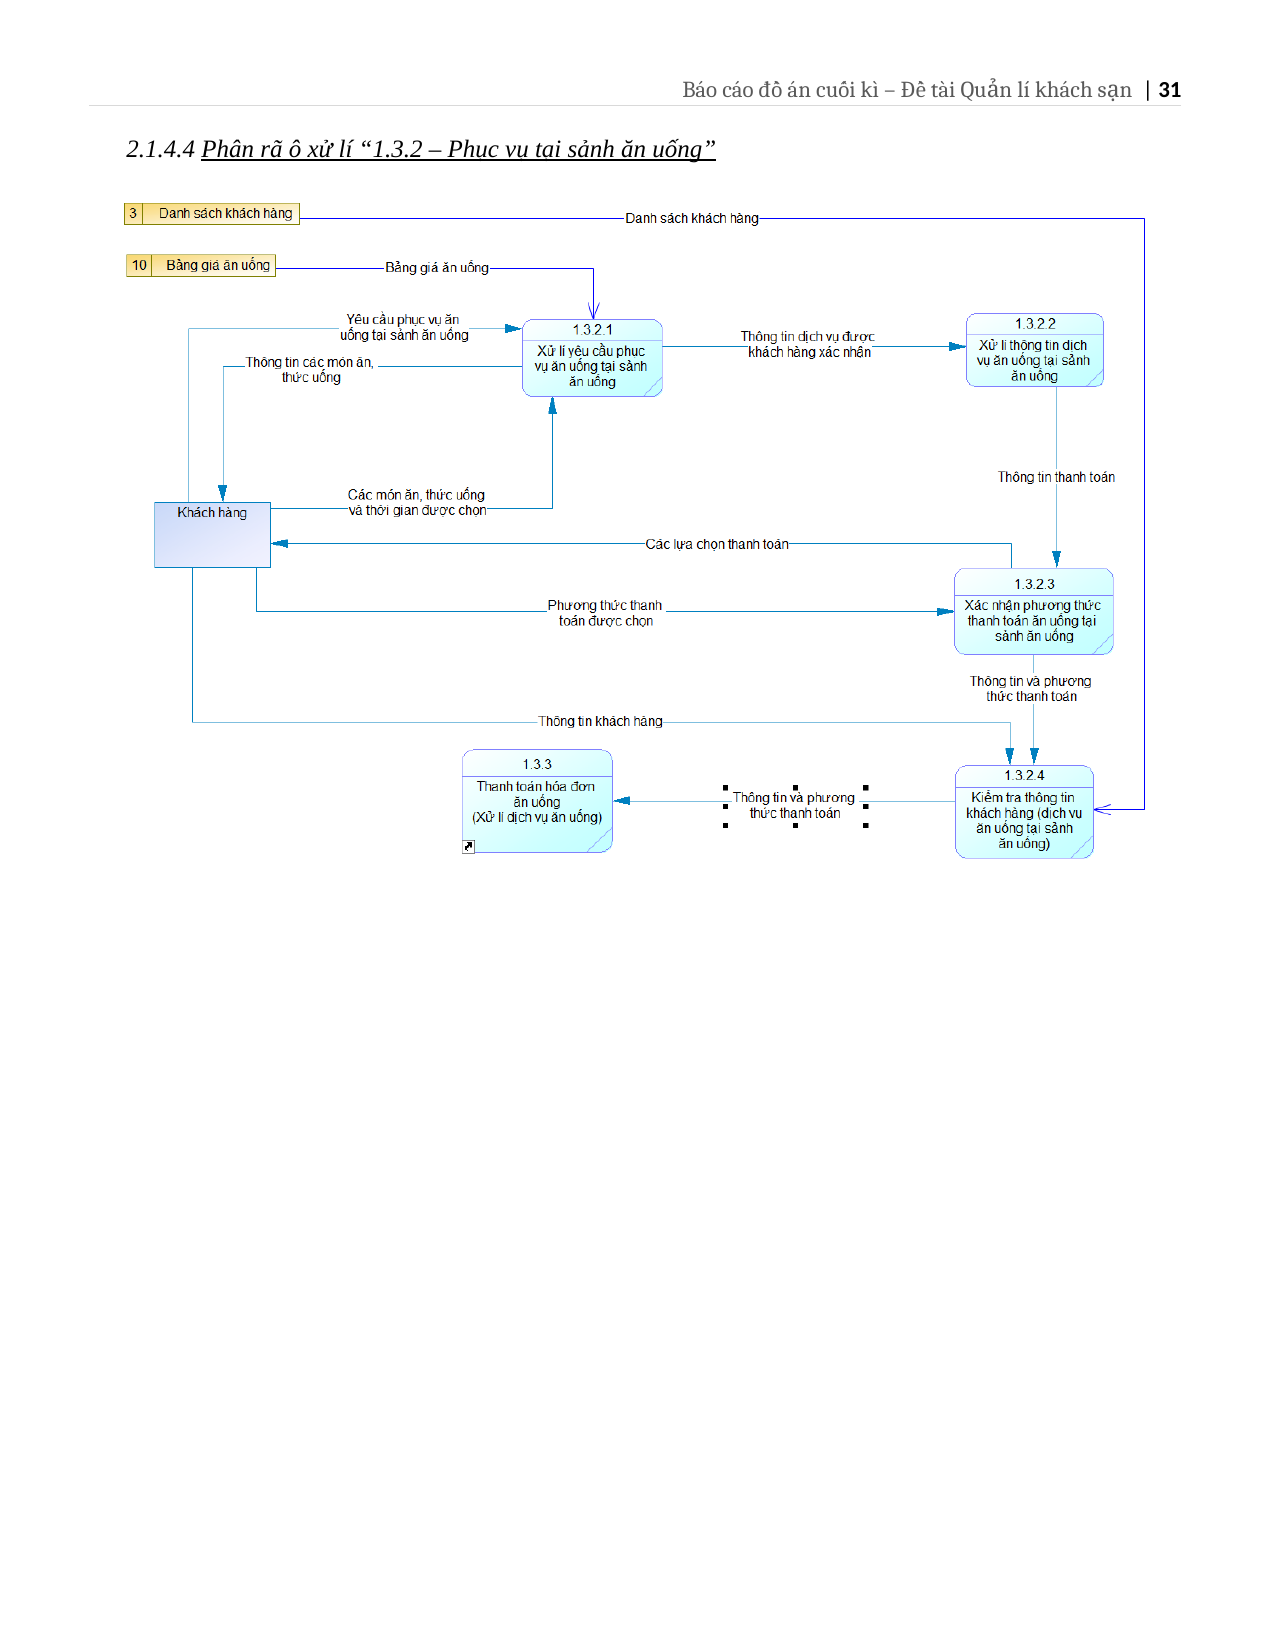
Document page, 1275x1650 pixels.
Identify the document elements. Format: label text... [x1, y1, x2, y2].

picture [109, 192, 1182, 876]
list Phân rã ô xử lí “1.3.2 – Phục vụ tại sảnh ăn uống” [126, 134, 1181, 163]
